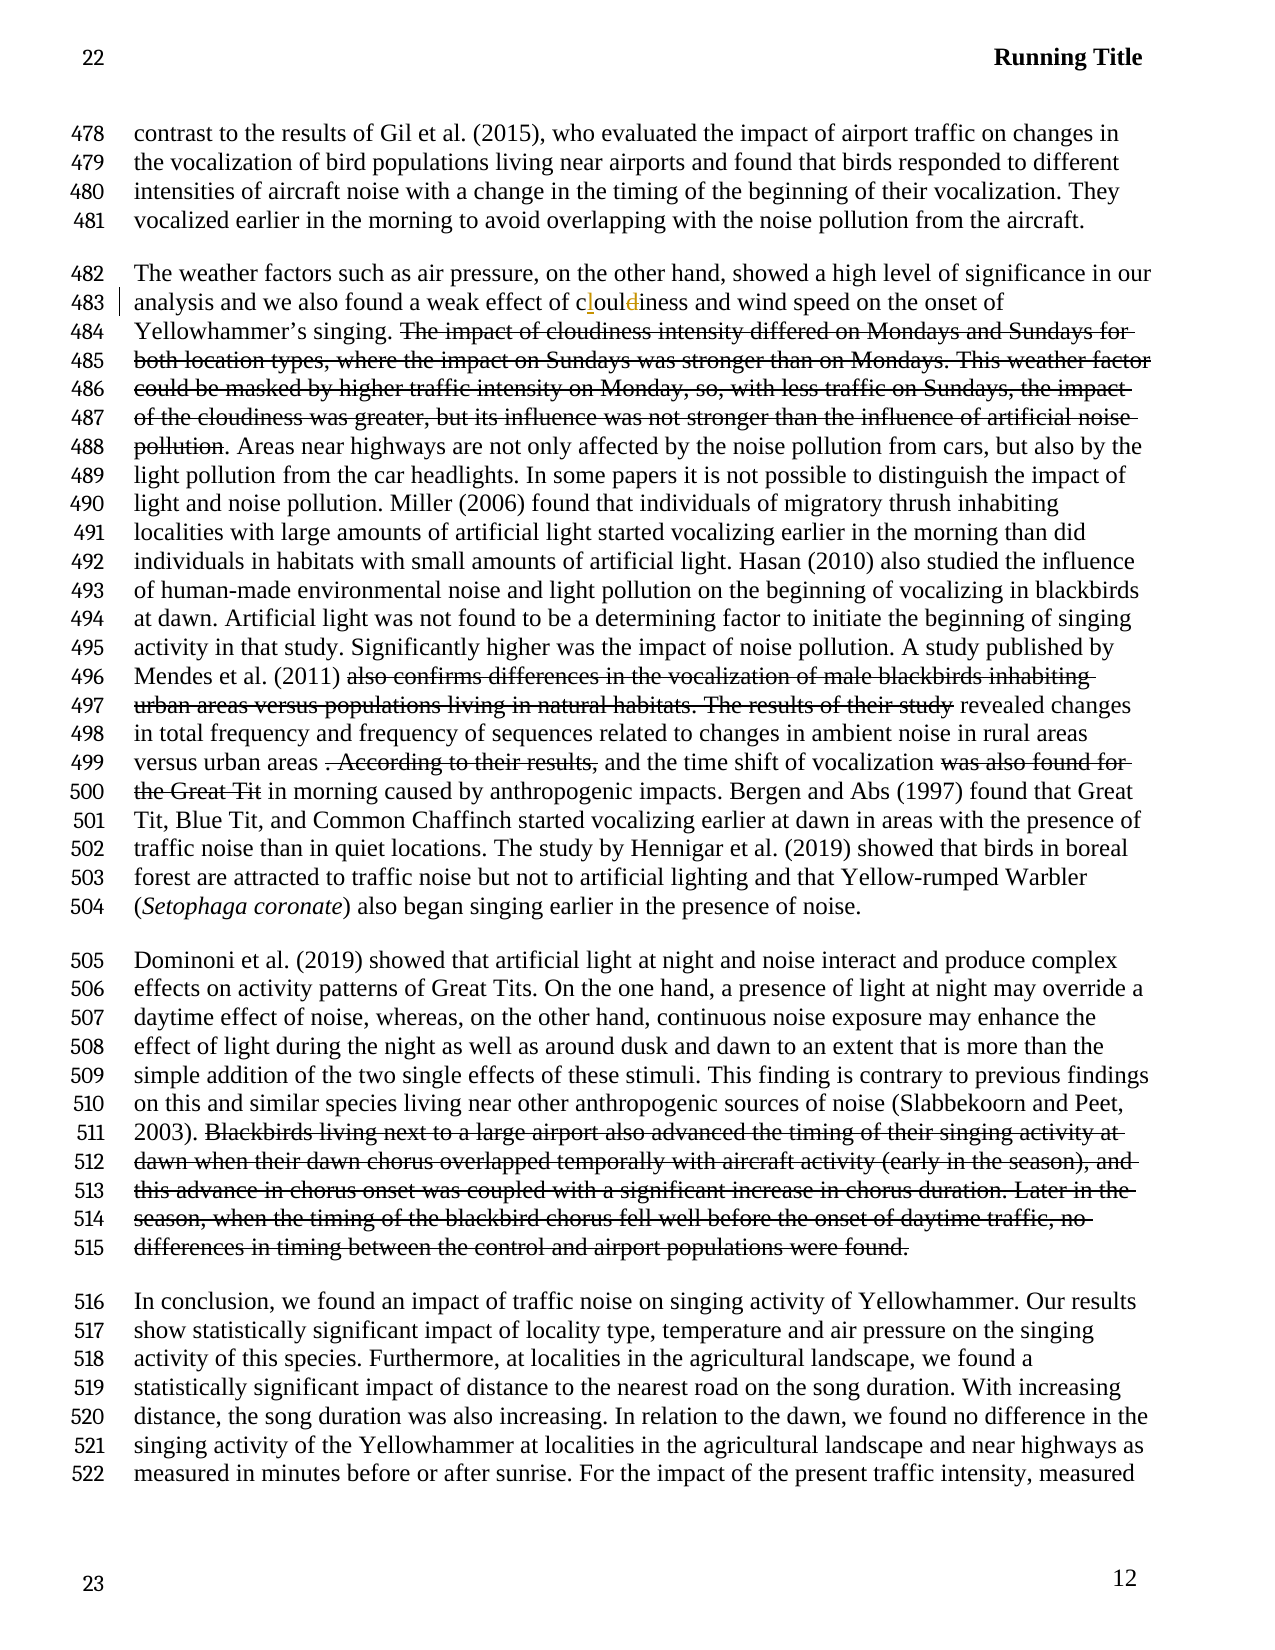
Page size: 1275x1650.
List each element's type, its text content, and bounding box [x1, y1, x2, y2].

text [133, 118, 1152, 233]
text Dominoni et al. (2019) showed that artificial light at night and noise interact and produce complex effects on activity patterns of Great Tits. On the one hand, a presence of light at night may override a daytime effect of noise, whereas, on the other hand, continuous noise exposure may enhance the effect of light during the night as well as around dusk and dawn to an extent that is more than the simple addition of the two single effects of these stimuli. This finding is contrary to previous findings on this and similar species living near other anthropogenic sources of noise (Slabbekoorn and Peet, 2003). Blackbirds living next to a large airport also advanced the timing of their singing activity at dawn when their dawn chorus overlapped temporally with aircraft activity (early in the season), and this advance in chorus onset was coupled with a significant increase in chorus duration. Later in the season, when the timing of the blackbird chorus fell well before the onset of daytime traffic, no differences in timing between the control and airport populations were found. [133, 945, 1152, 1261]
text The weather factors such as air pressure, on the other hand, showed a high level of significance in our analysis and we also found a weak effect of couliness and wind speed on the onset of Yellowhammer’s singing. The impact of cloudiness intensity differed on Mondays and Sundays for both location types, where the impact on Sundays was stronger than on Mondays. This weather factor could be masked by higher traffic intensity on Monday, so, with less traffic on Sundays, the impact of the cloudiness was greater, but its influence was not stronger than the influence of artificial noise pollution. Areas near highways are not only affected by the noise pollution from cars, but also by the light pollution from the car headlights. In some papers it is not possible to distinguish the impact of light and noise pollution. Miller (2006) found that individuals of migratory thrush inhabiting localities with large amounts of artificial light started vocalizing earlier in the morning than did individuals in habitats with small amounts of artificial light. Hasan (2010) also studied the influence of human-made environmental noise and light pollution on the beginning of vocalizing in blackbirds at dawn. Artificial light was not found to be a determining factor to initiate the beginning of singing activity in that study. Significantly higher was the impact of noise pollution. A study published by Mendes et al. (2011) also confirms differences in the vocalization of male blackbirds inhabiting urban areas versus populations living in natural habitats. The results of their study revealed changes in total frequency and frequency of sequences related to changes in ambient noise in rural areas versus urban areas . According to their results, and the time shift of vocalization was also found for the Great Tit in morning caused by anthropogenic impacts. Bergen and Abs (1997) found that Great Tit, Blue Tit, and Common Chaffinch started vocalizing earlier at dawn in areas with the presence of traffic noise than in quiet locations. The study by Hennigar et al. (2019) showed that birds in boreal forest are attracted to traffic noise but not to artificial lighting and that Yellow-rumped Warbler (Setophaga coronate) also began singing earlier in the presence of noise. [133, 258, 1152, 920]
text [133, 1286, 1152, 1487]
